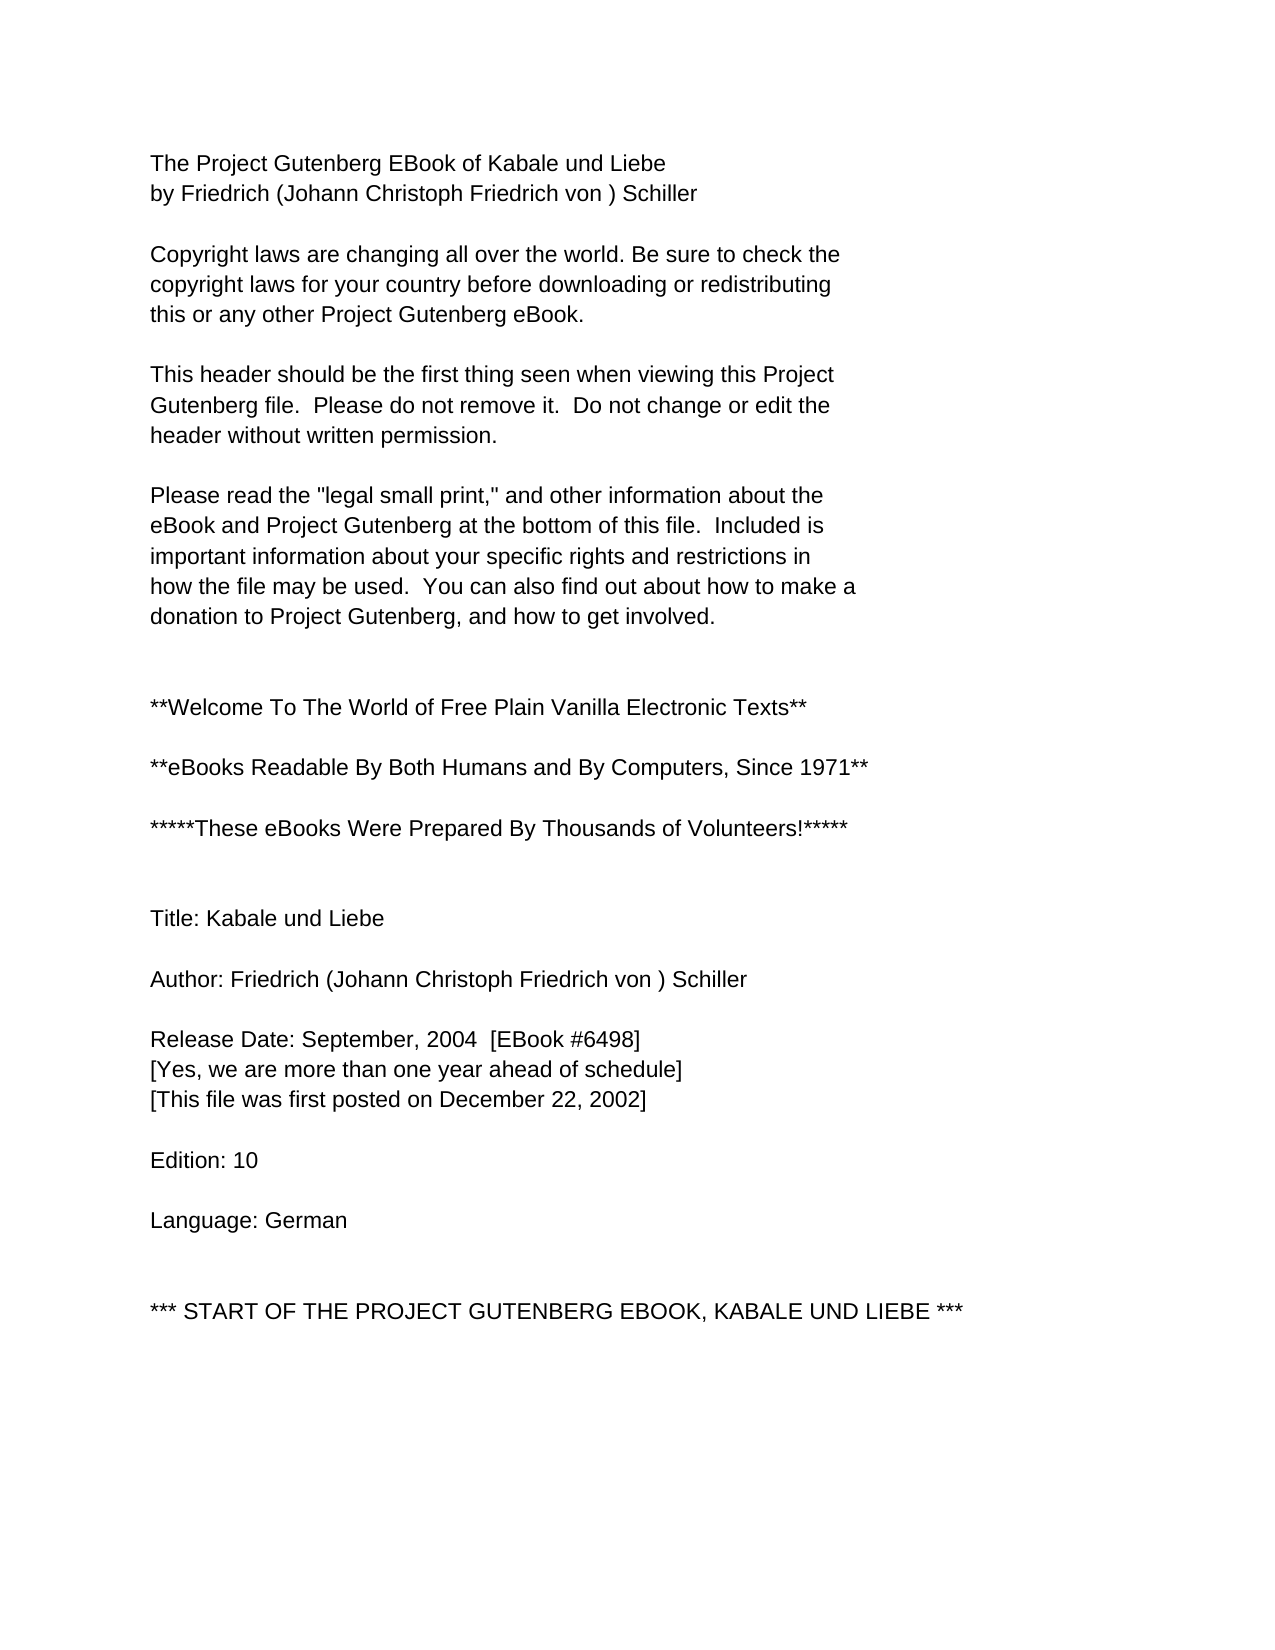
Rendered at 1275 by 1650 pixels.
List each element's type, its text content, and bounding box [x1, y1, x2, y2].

text ﻿The Project Gutenberg EBook of Kabale und Liebe [150, 150, 1125, 176]
text **eBooks Readable By Both Humans and By Computers, Since 1971** [150, 754, 1125, 781]
text *** START OF THE PROJECT GUTENBERG EBOOK, KABALE UND LIEBE *** [150, 1298, 1125, 1324]
text Author: Friedrich (Johann Christoph Friedrich von ) Schiller [150, 966, 1125, 992]
text header without written permission. [150, 422, 1125, 448]
text Language: German [150, 1207, 1125, 1234]
text Release Date: September, 2004 [EBook #6498] [150, 1026, 1125, 1052]
text Please read the "legal small print," and other information about the [150, 482, 1125, 509]
text Gutenberg file. Please do not remove it. Do not change or edit the [150, 392, 1125, 418]
text important information about your specific rights and restrictions in [150, 543, 1125, 569]
text donation to Project Gutenberg, and how to get involved. [150, 603, 1125, 629]
text eBook and Project Gutenberg at the bottom of this file. Included is [150, 512, 1125, 539]
text Copyright laws are changing all over the world. Be sure to check the [150, 241, 1125, 267]
text copyright laws for your country before downloading or redistributing [150, 271, 1125, 297]
text Title: Kabale und Liebe [150, 905, 1125, 932]
text *****These eBooks Were Prepared By Thousands of Volunteers!***** [150, 814, 1125, 841]
text **Welcome To The World of Free Plain Vanilla Electronic Texts** [150, 694, 1125, 720]
text This header should be the first thing seen when viewing this Project [150, 361, 1125, 388]
text [This file was first posted on December 22, 2002] [150, 1086, 1125, 1113]
text this or any other Project Gutenberg eBook. [150, 301, 1125, 327]
text [Yes, we are more than one year ahead of schedule] [150, 1056, 1125, 1083]
text Edition: 10 [150, 1147, 1125, 1173]
text how the file may be used. You can also find out about how to make a [150, 573, 1125, 599]
text by Friedrich (Johann Christoph Friedrich von ) Schiller [150, 180, 1125, 207]
